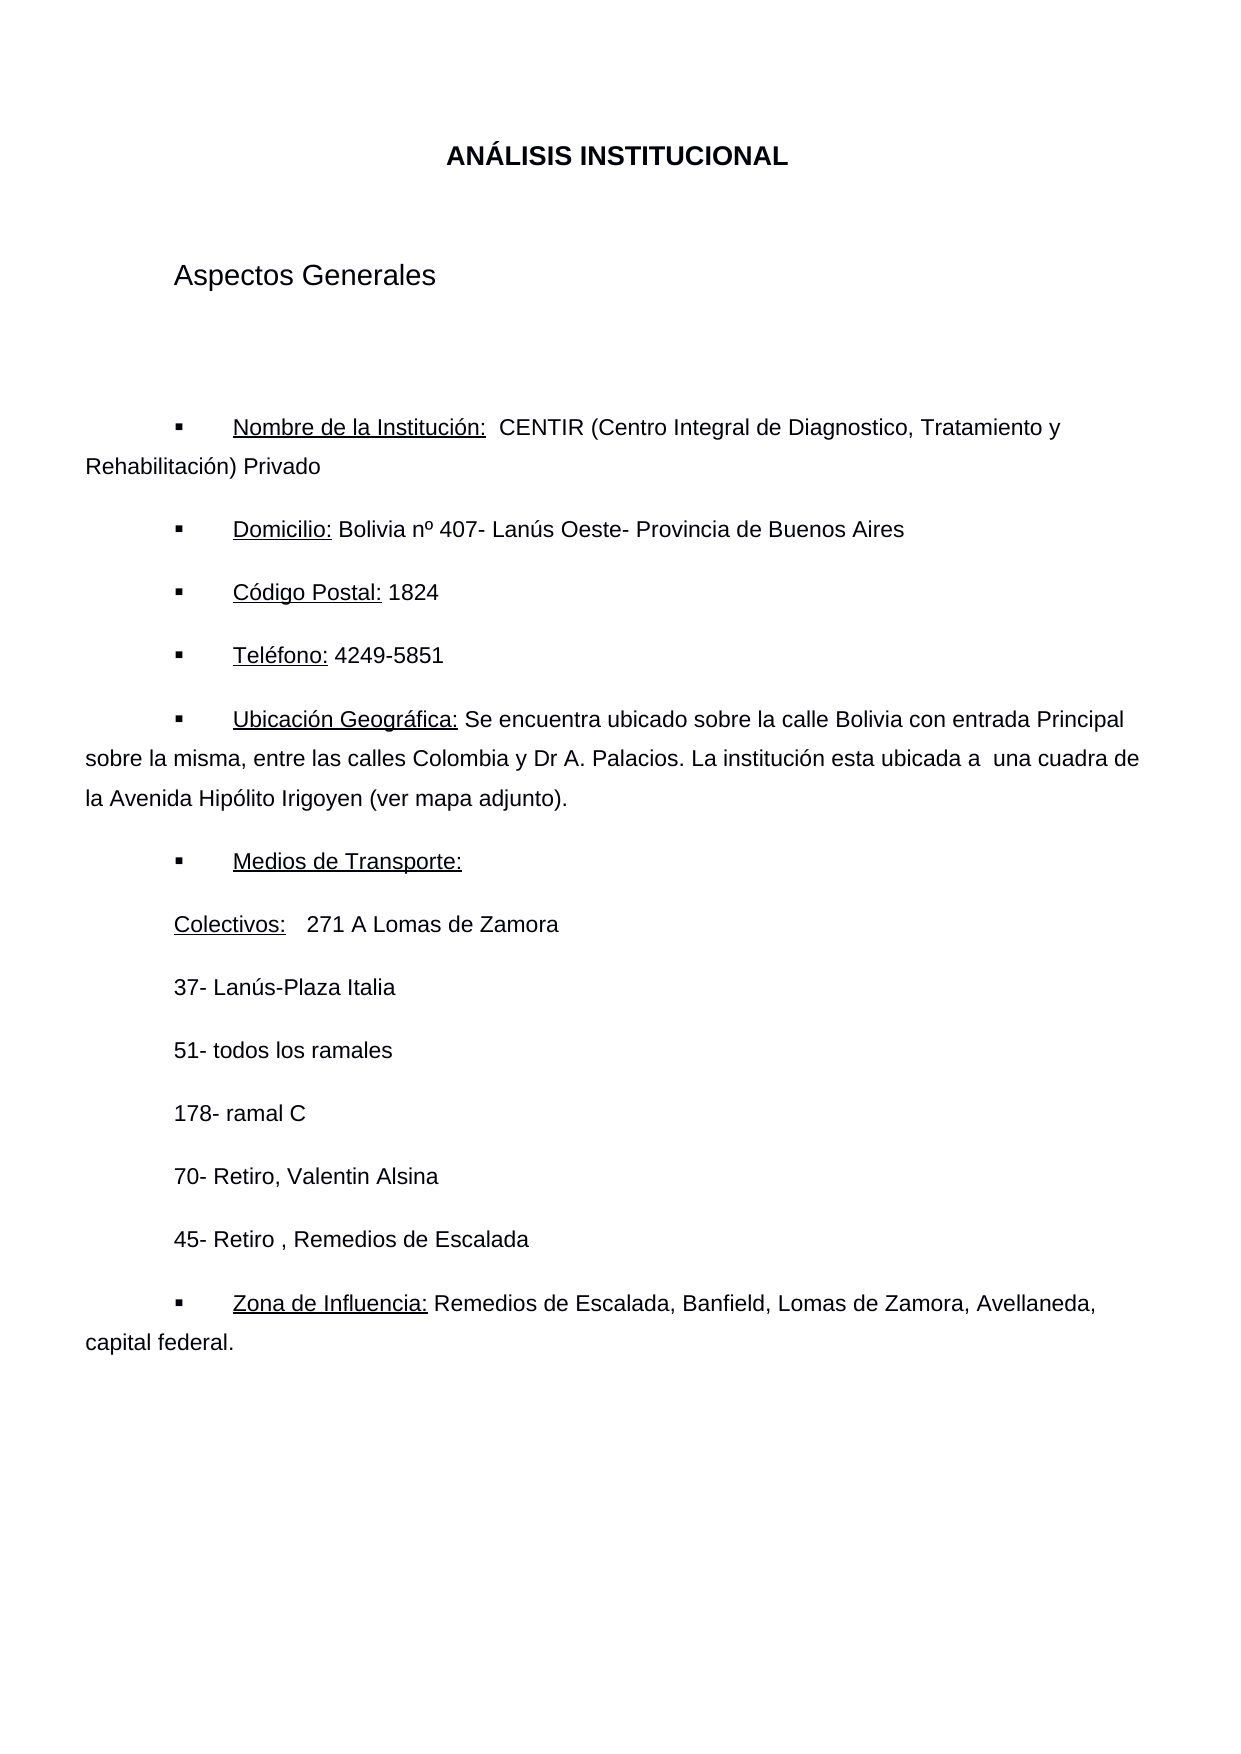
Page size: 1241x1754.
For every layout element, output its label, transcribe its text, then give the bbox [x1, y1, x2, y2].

list Código Postal: 1824 [85, 579, 1149, 606]
list Nombre de la Institución: CENTIR (Centro Integral de Diagnostico, Tratamiento y Rehabilitación) Privado [85, 414, 1149, 479]
text 45- Retiro , Remedios de Escalada [85, 1226, 1149, 1253]
list Medios de Transporte: [85, 848, 1149, 874]
text 51- todos los ramales [85, 1037, 1149, 1063]
subtitle ANÁLISIS INSTITUCIONAL [85, 140, 1149, 171]
list Zona de Influencia: Remedios de Escalada, Banfield, Lomas de Zamora, Avellaneda, capital federal. [85, 1289, 1149, 1355]
list Teléfono: 4249-5851 [85, 642, 1149, 669]
text 70- Retiro, Valentin Alsina [85, 1163, 1149, 1190]
text 37- Lanús-Plaza Italia [85, 974, 1149, 1000]
text Colectivos: 271 A Lomas de Zamora [85, 911, 1149, 937]
list Ubicación Geográfica: Se encuentra ubicado sobre la calle Bolivia con entrada Principal sobre la misma, entre las calles Colombia y Dr A. Palacios. La institución esta ubicada a una cuadra de la Avenida Hipólito Irigoyen (ver mapa adjunto). [85, 706, 1149, 811]
text Aspectos Generales [85, 258, 1149, 292]
text 178- ramal C [85, 1100, 1149, 1127]
list Domicilio: Bolivia nº 407- Lanús Oeste- Provincia de Buenos Aires [85, 516, 1149, 543]
